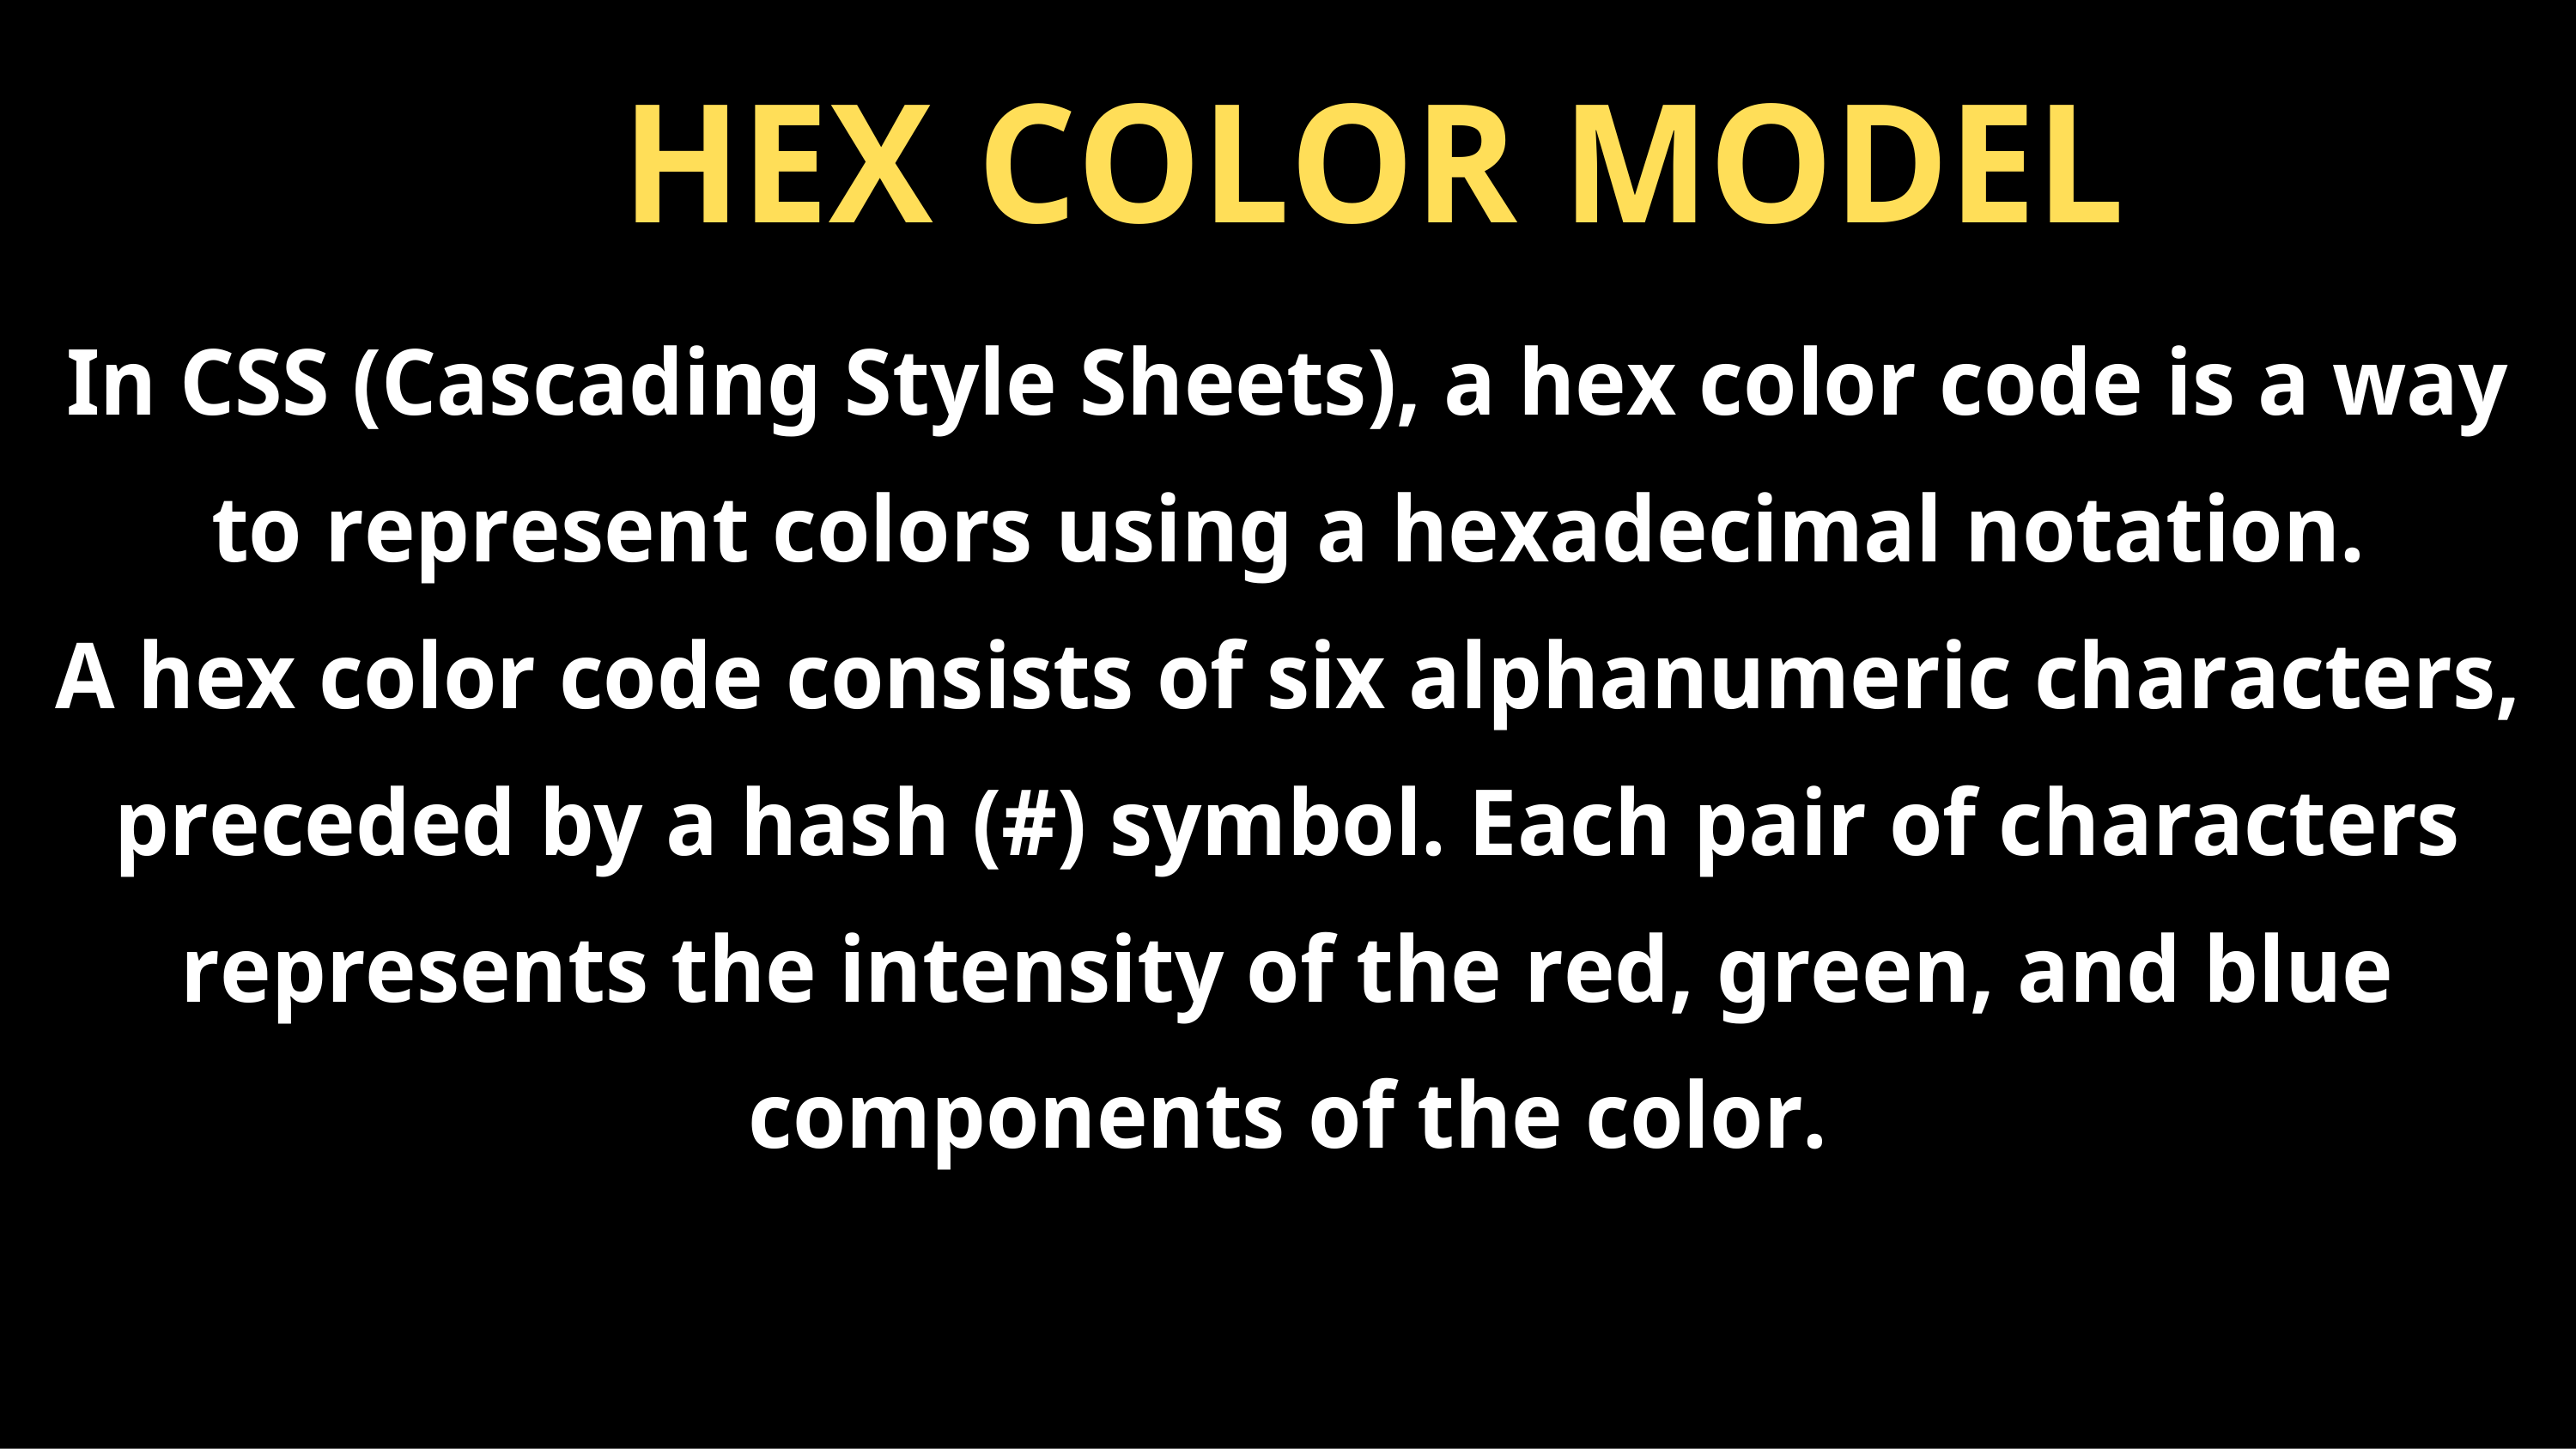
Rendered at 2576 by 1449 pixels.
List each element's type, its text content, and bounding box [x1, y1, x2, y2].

subtitle HEX COLOR MODEL [210, 46, 2537, 271]
text A hex color code consists of six alphanumeric characters, preceded by a hash (#) symbol. Each pair of characters represents the intensity of the red, green, and blue components of the color. [54, 611, 2522, 1175]
text In CSS (Cascading Style Sheets), a hex color code is a way to represent colors using a hexadecimal notation. [39, 318, 2537, 588]
